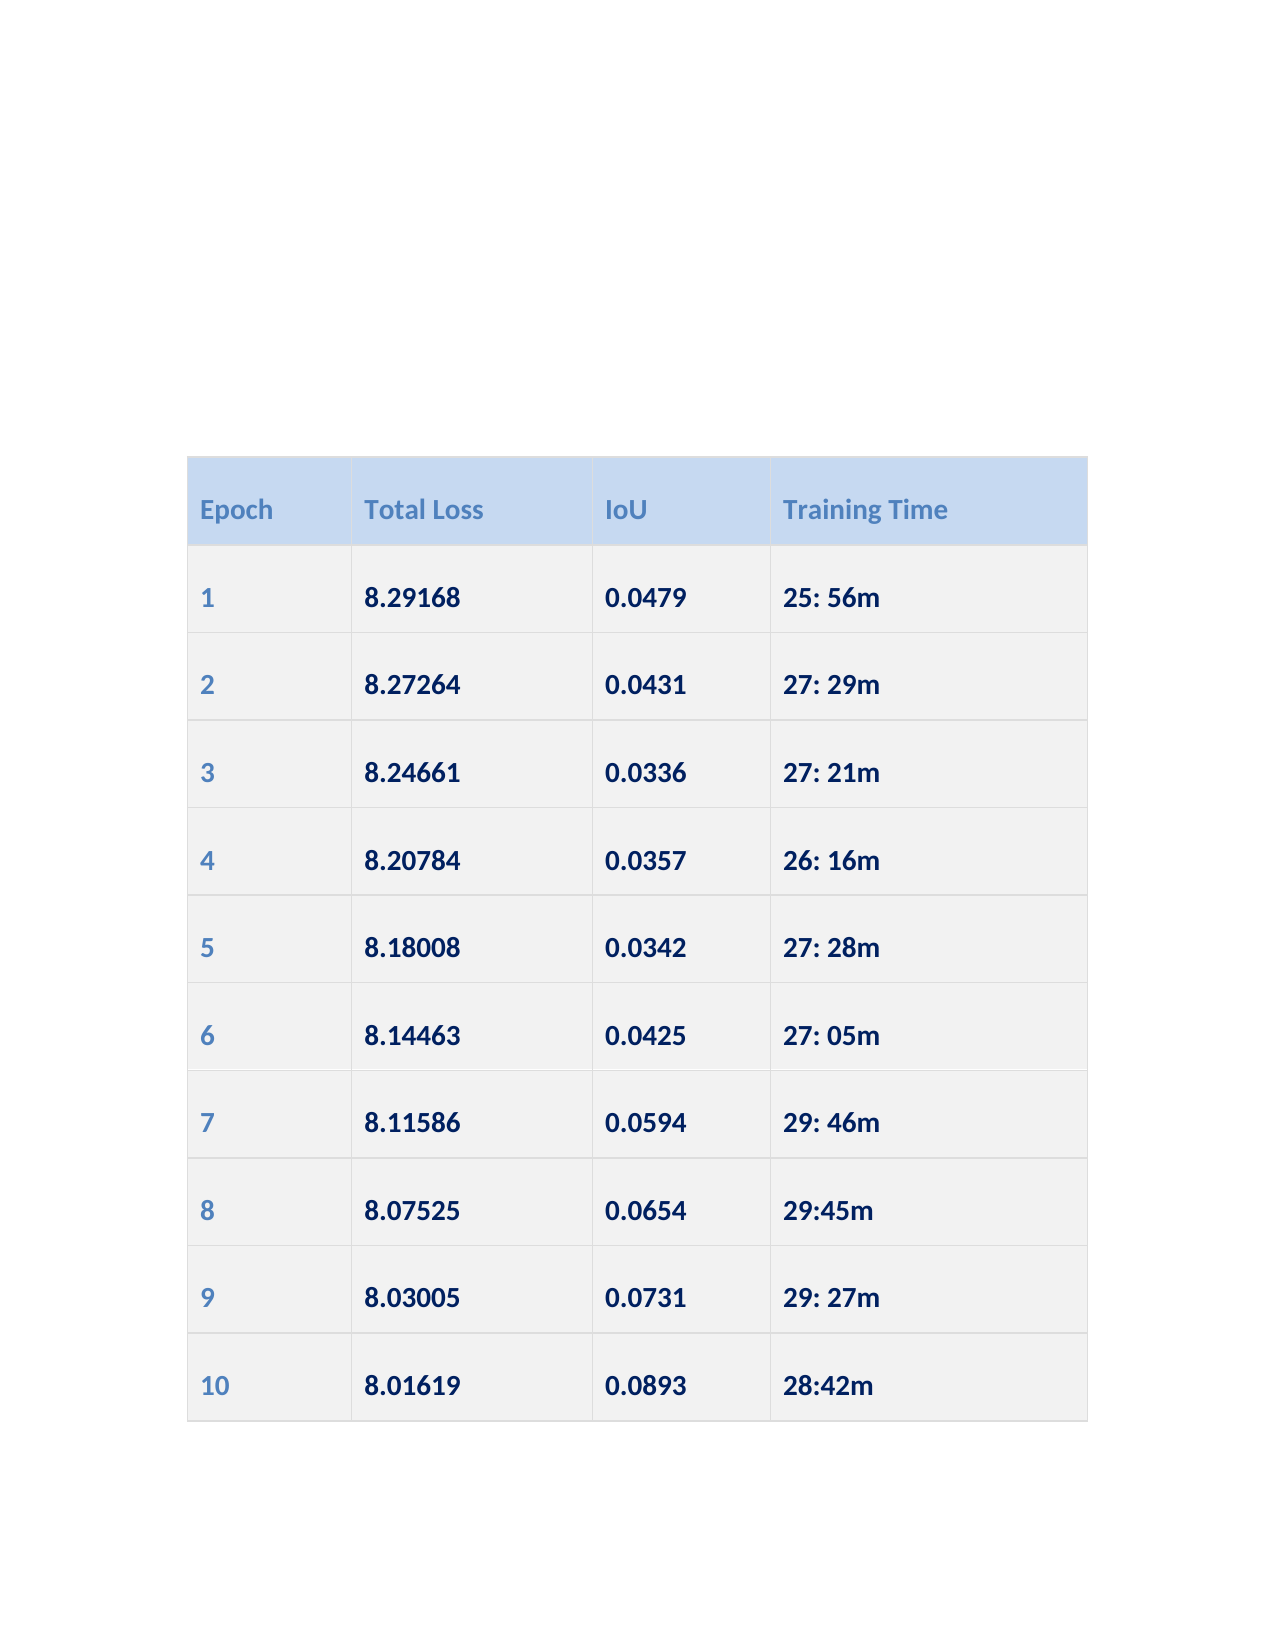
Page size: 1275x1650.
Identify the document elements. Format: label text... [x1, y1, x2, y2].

table_cell 0.0893 [593, 1334, 770, 1420]
table_cell 6 [188, 983, 351, 1069]
table_cell 8.29168 [352, 546, 592, 631]
table_cell 8.20784 [352, 808, 592, 894]
table_cell 0.0594 [593, 1071, 770, 1157]
table_cell 29: 46m [771, 1071, 1087, 1157]
table_cell 27: 29m [771, 633, 1087, 719]
table_cell 28:42m [771, 1334, 1087, 1420]
table_cell 0.0425 [593, 983, 770, 1069]
table_header Training Time [771, 458, 1087, 544]
table_cell 27: 21m [771, 721, 1087, 807]
table_cell 0.0731 [593, 1246, 770, 1332]
table_cell 0.0654 [593, 1159, 770, 1245]
table_cell 29: 27m [771, 1246, 1087, 1332]
table_cell 8.24661 [352, 721, 592, 807]
table_header IoU [593, 458, 770, 544]
table_cell 1 [188, 546, 351, 631]
table_cell 27: 28m [771, 896, 1087, 982]
table_cell 7 [188, 1071, 351, 1157]
table_header Epoch [188, 458, 351, 544]
table_cell 8.07525 [352, 1159, 592, 1245]
table_cell 10 [188, 1334, 351, 1420]
table_cell 0.0336 [593, 721, 770, 807]
table_cell 4 [188, 808, 351, 894]
table_cell 8 [188, 1159, 351, 1245]
table_cell 2 [188, 633, 351, 719]
table_cell 26: 16m [771, 808, 1087, 894]
table_cell 5 [188, 896, 351, 982]
table_cell 8.11586 [352, 1071, 592, 1157]
table_cell 8.03005 [352, 1246, 592, 1332]
table_cell 8.18008 [352, 896, 592, 982]
table_cell 3 [188, 721, 351, 807]
table_cell 27: 05m [771, 983, 1087, 1069]
table_cell 29:45m [771, 1159, 1087, 1245]
table_cell 8.14463 [352, 983, 592, 1069]
table_cell 25: 56m [771, 546, 1087, 631]
table_cell 8.27264 [352, 633, 592, 719]
table_cell 0.0357 [593, 808, 770, 894]
table_cell 8.01619 [352, 1334, 592, 1420]
table_cell 9 [188, 1246, 351, 1332]
table_cell 0.0342 [593, 896, 770, 982]
table_header Total Loss [352, 458, 592, 544]
table_cell 0.0431 [593, 633, 770, 719]
table_cell 0.0479 [593, 546, 770, 631]
